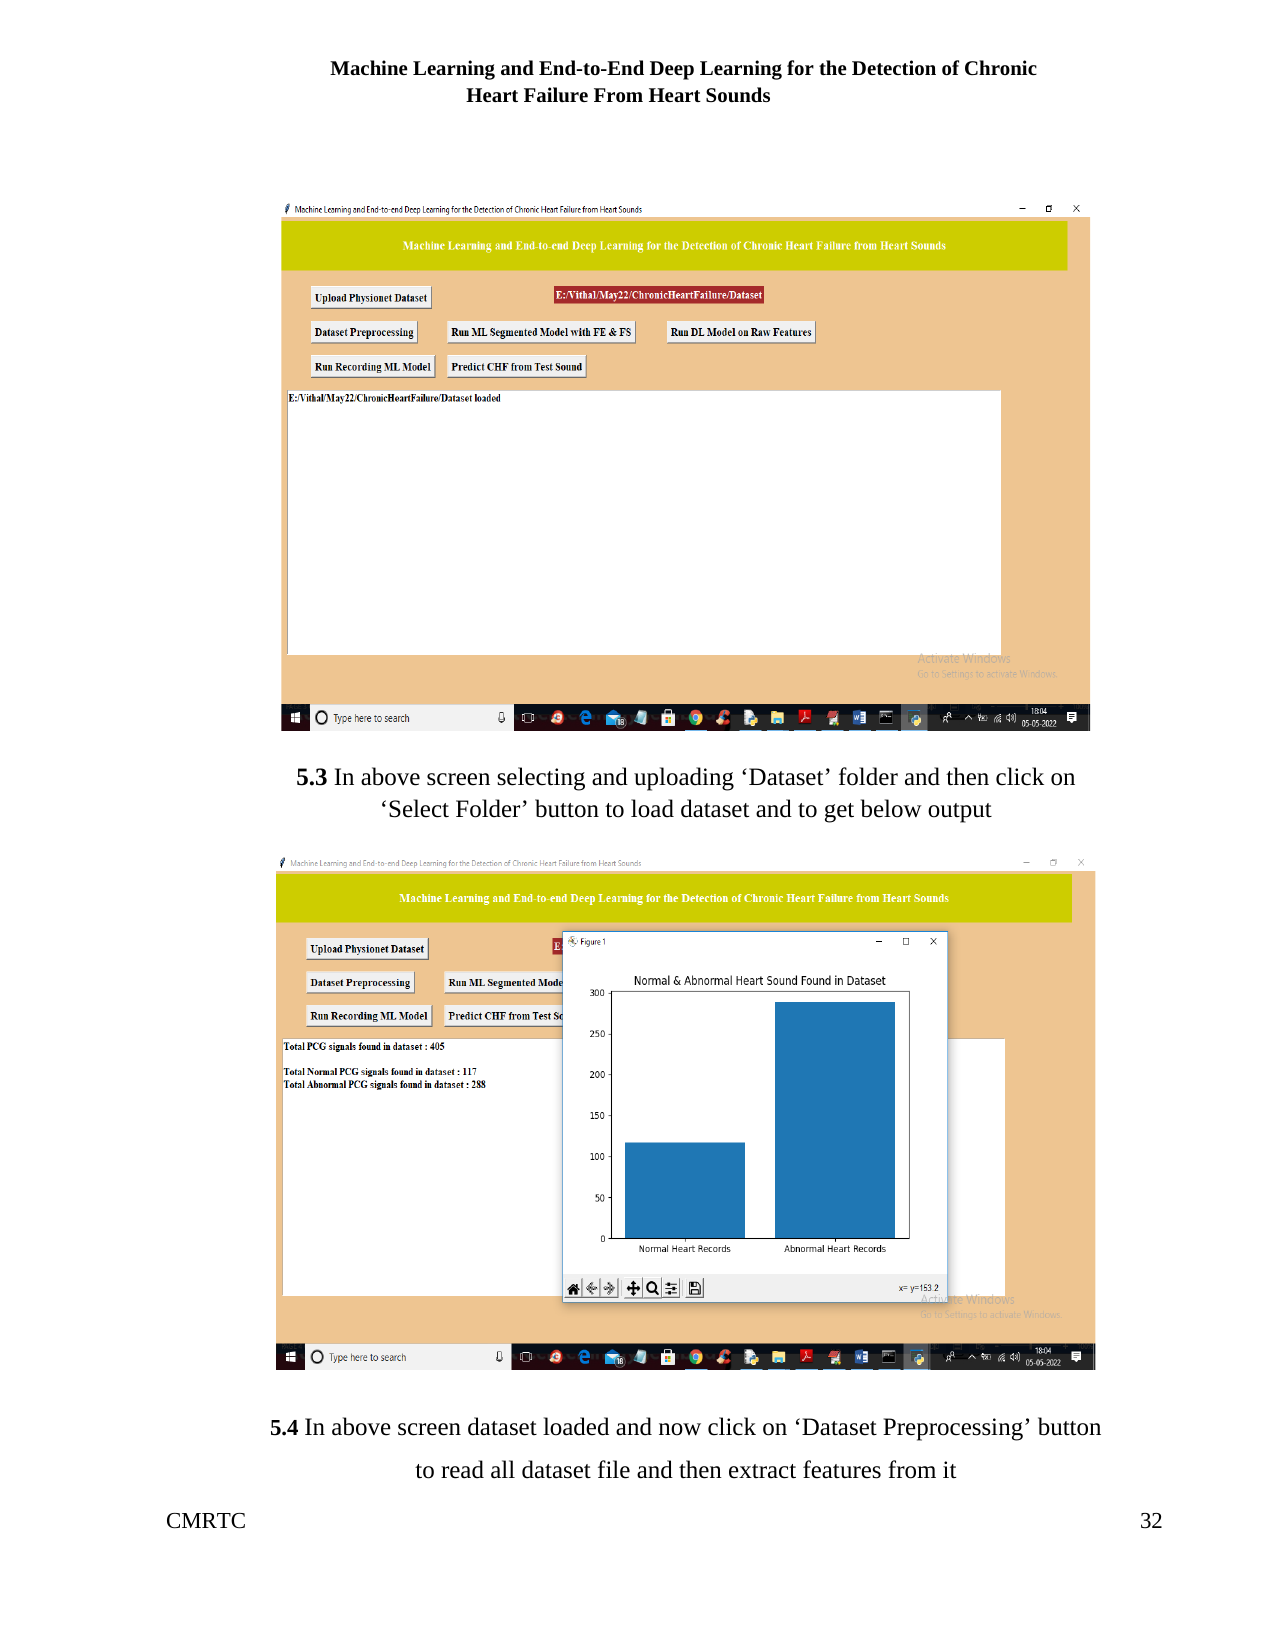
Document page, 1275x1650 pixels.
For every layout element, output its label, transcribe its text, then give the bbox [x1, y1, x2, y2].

picture [276, 855, 1096, 1370]
picture [281, 201, 1091, 731]
text 5.4 In above screen dataset loaded and now click on ‘Dataset Preprocessing’ button to read all dataset file and then extract features from it [268, 1412, 1103, 1483]
text 5.3 In above screen selecting and uploading ‘Dataset’ folder and then click on ‘Select Folder’ button to load dataset and to get below output [268, 762, 1103, 823]
